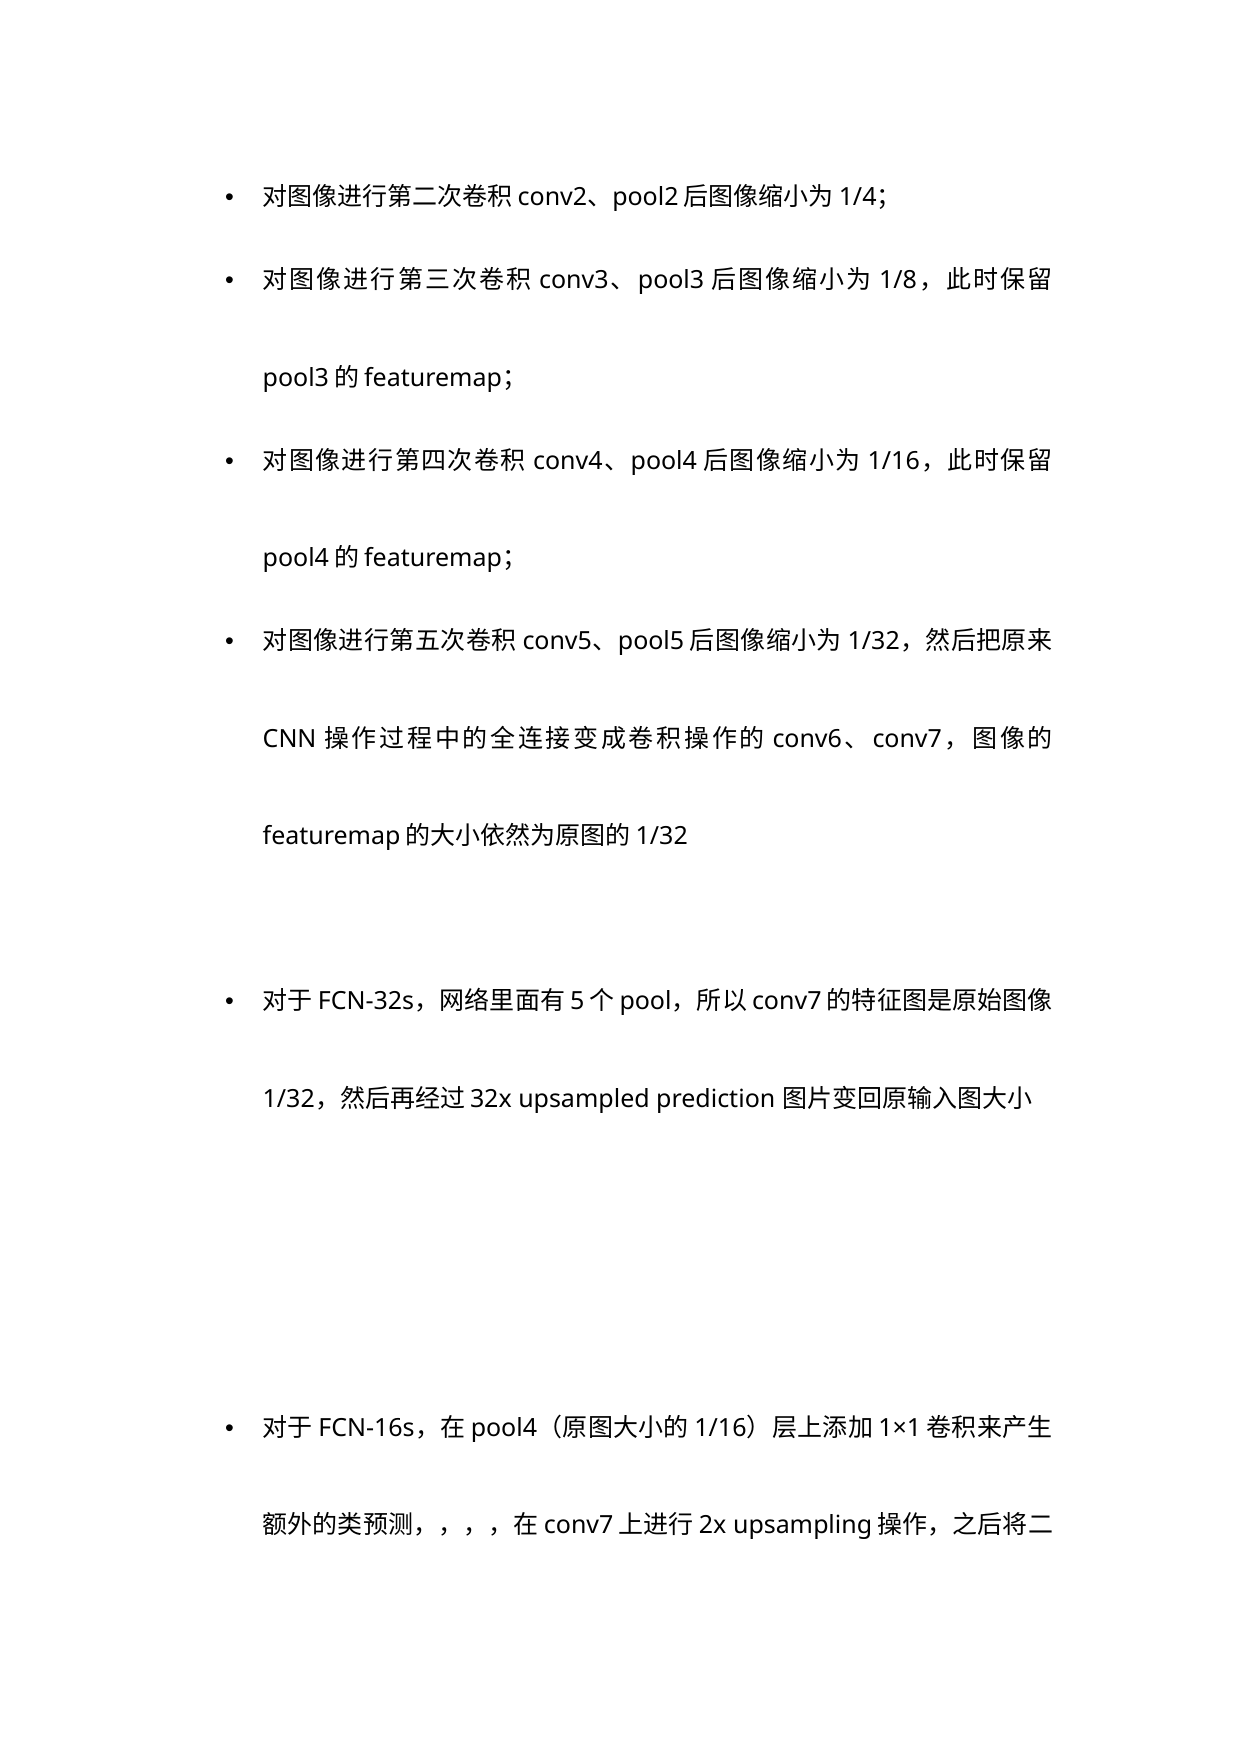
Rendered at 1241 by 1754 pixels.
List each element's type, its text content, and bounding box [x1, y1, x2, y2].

list 对图像进行第二次卷积conv2、pool2后图像缩小为1/4； [225, 162, 1053, 227]
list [225, 1393, 1053, 1556]
list 对图像进行第四次卷积conv4、pool4后图像缩小为1/16，此时保留pool4的featuremap； [225, 426, 1053, 588]
list 对图像进行第五次卷积conv5、pool5后图像缩小为1/32，然后把原来CNN操作过程中的全连接变成卷积操作的conv6、conv7，图像的featuremap的大小依然为原图的1/32 [225, 606, 1053, 866]
list 对图像进行第三次卷积conv3、pool3后图像缩小为1/8，此时保留pool3的featuremap； [225, 245, 1053, 408]
list 对于FCN-32s，网络里面有5个pool，所以conv7的特征图是原始图像1/32，然后再经过32x upsampled prediction 图片变回原输入图大小 [225, 966, 1053, 1129]
